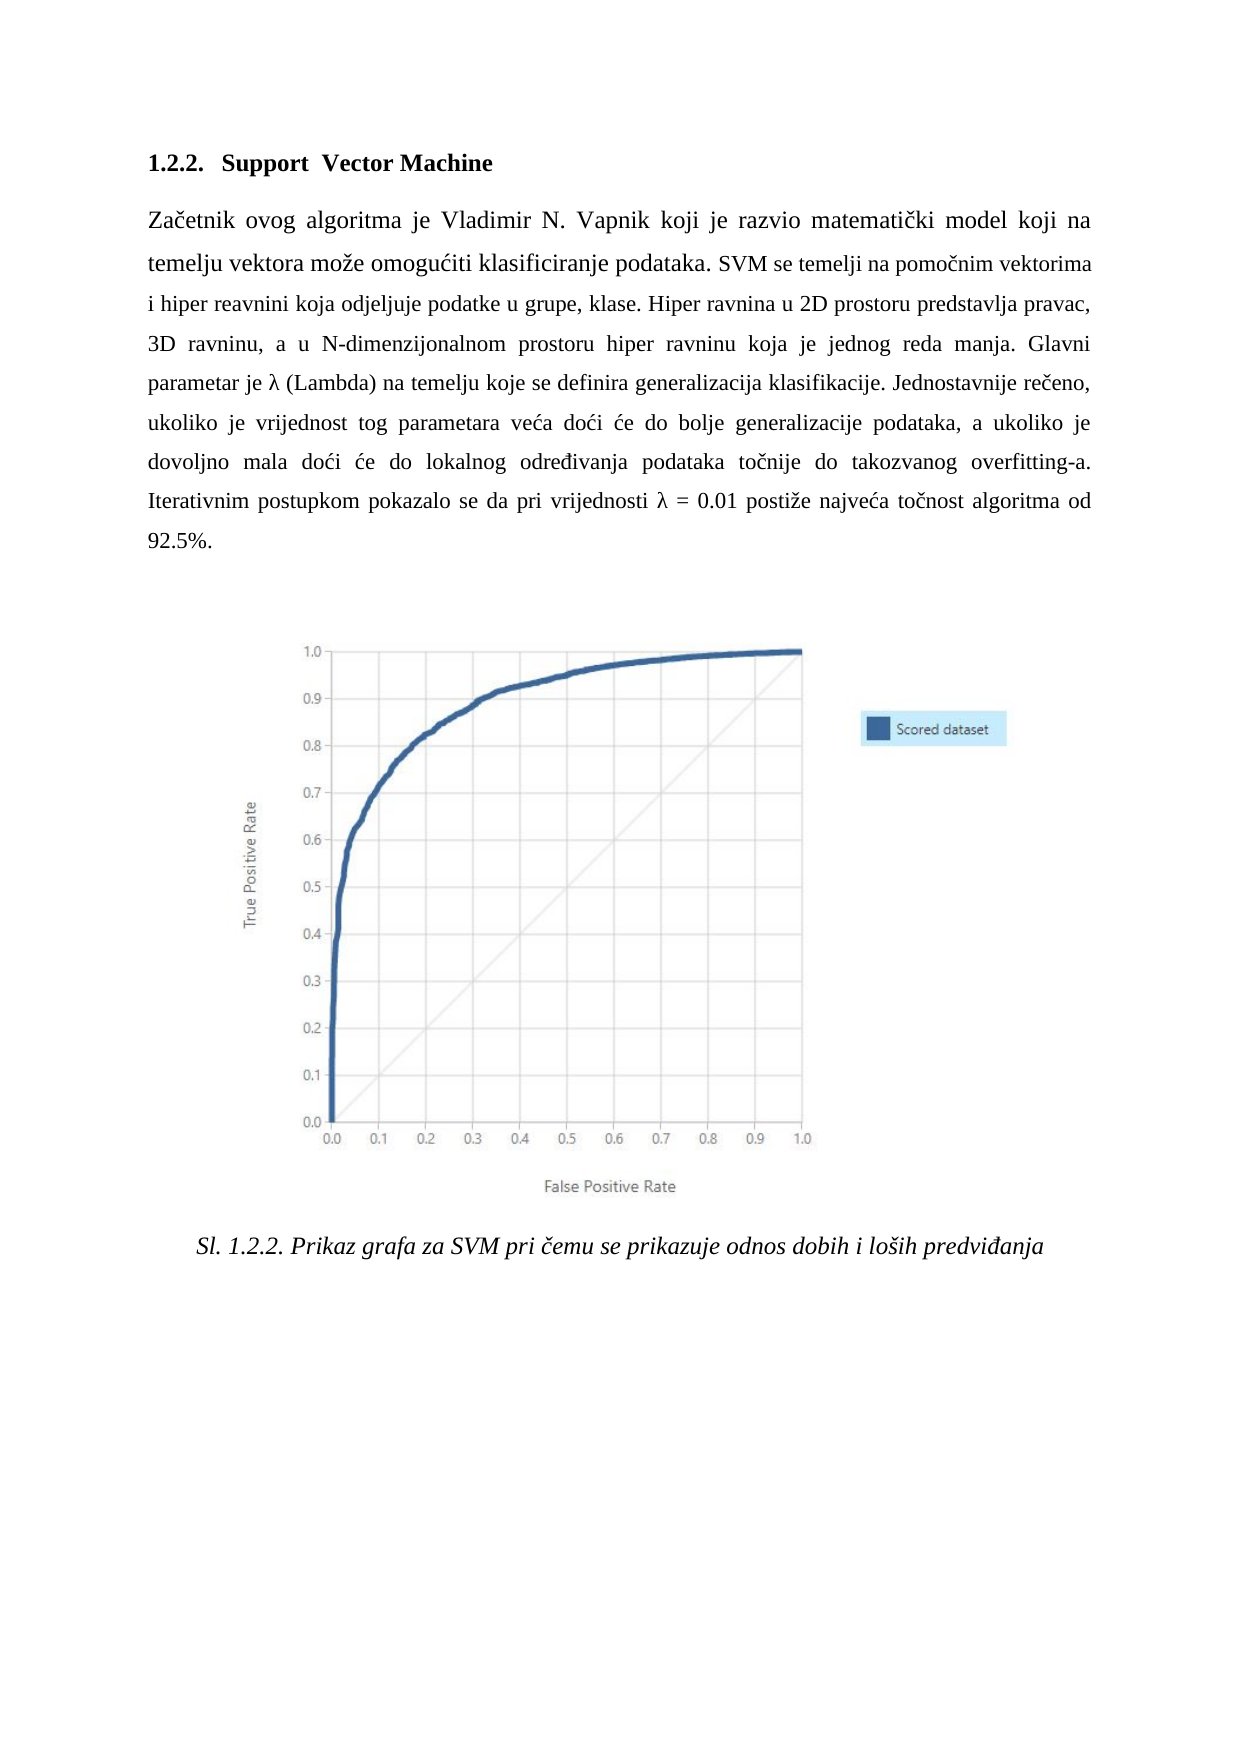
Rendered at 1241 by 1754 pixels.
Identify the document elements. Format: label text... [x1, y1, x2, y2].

picture [225, 606, 1015, 1218]
subtitle 1.2.2. Support Vector Machine [148, 148, 1093, 176]
text Začetnik ovog algoritma je Vladimir N. Vapnik koji je razvio matematički model koji na temelju vektora može omogućiti klasificiranje podataka. SVM se temelji na pomočnim vektorima i hiper reavnini koja odjeljuje podatke u grupe, klase. Hiper ravnina u 2D prostoru predstavlja pravac, 3D ravninu, a u N-dimenzijonalnom prostoru hiper ravninu koja je jednog reda manja. Glavni parametar je λ (Lambda) na temelju koje se definira generalizacija klasifikacije. Jednostavnije rečeno, ukoliko je vrijednost tog parametara veća doći će do bolje generalizacije podataka, a ukoliko je dovoljno mala doći će do lokalnog određivanja podataka točnije do takozvanog overfitting-a. Iterativnim postupkom pokazalo se da pri vrijednosti λ = 0.01 postiže najveća točnost algoritma od 92.5%. [148, 205, 1093, 553]
text Sl. 1.2.2. Prikaz grafa za SVM pri čemu se prikazuje odnos dobih i loših predviđanja [148, 1231, 1093, 1259]
